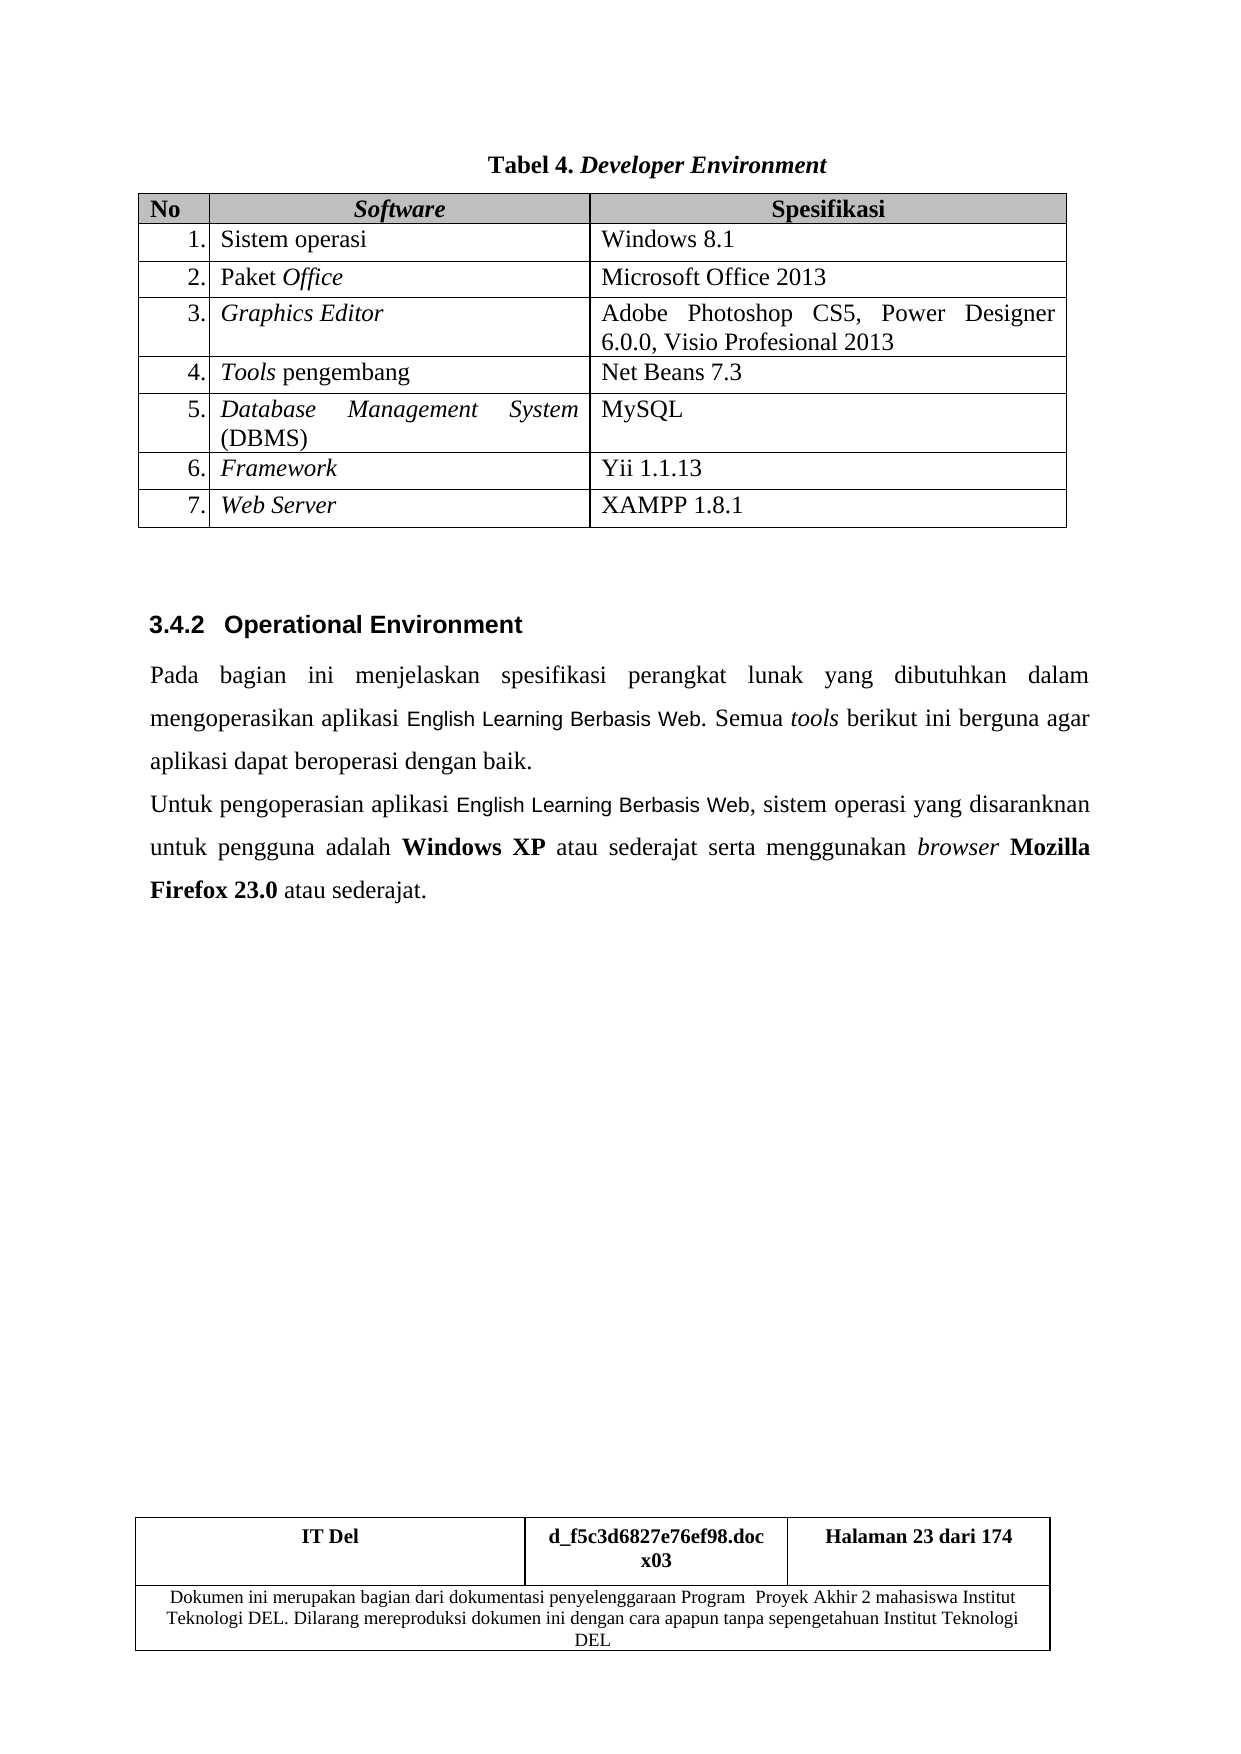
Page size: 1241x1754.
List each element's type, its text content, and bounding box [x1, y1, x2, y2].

table_cell [139, 394, 209, 452]
text Pada bagian ini menjelaskan spesifikasi perangkat lunak yang dibutuhkan dalam mengoperasikan aplikasi English Learning Berbasis Web. Semua tools berikut ini berguna agar aplikasi dapat beroperasi dengan baik. [150, 660, 1090, 775]
table_cell [139, 490, 209, 527]
table_cell Database Management System (DBMS) [210, 394, 589, 452]
table_header Software [210, 194, 589, 223]
subtitle Operational Environment [149, 611, 1090, 639]
table_cell [139, 357, 209, 393]
table_cell Adobe Photoshop CS5, Power Designer 6.0.0, Visio Profesional 2013 [591, 298, 1066, 356]
table_cell [139, 453, 209, 489]
table_cell Framework [210, 453, 589, 489]
text Untuk pengoperasian aplikasi English Learning Berbasis Web, sistem operasi yang disaranknan untuk pengguna adalah Windows XP atau sederajat serta menggunakan browser Mozilla Firefox 23.0 atau sederajat. [150, 789, 1090, 904]
table_cell [139, 298, 209, 356]
table_cell Sistem operasi [210, 224, 589, 261]
table_cell Paket Office [210, 262, 589, 297]
table_cell MySQL [591, 394, 1066, 452]
table_cell Graphics Editor [210, 298, 589, 356]
text Tabel 4. Developer Environment [224, 150, 1090, 179]
table_cell [139, 262, 209, 297]
table_cell XAMPP 1.8.1 [591, 490, 1066, 527]
table_cell [139, 224, 209, 261]
table_cell Microsoft Office 2013 [591, 262, 1066, 297]
table_cell Net Beans 7.3 [591, 357, 1066, 393]
table_header Spesifikasi [591, 194, 1066, 223]
table_cell Windows 8.1 [591, 224, 1066, 261]
table_cell Web Server [210, 490, 589, 527]
table_cell Yii 1.1.13 [591, 453, 1066, 489]
table_header No [139, 194, 209, 223]
table_cell Tools pengembang [210, 357, 589, 393]
